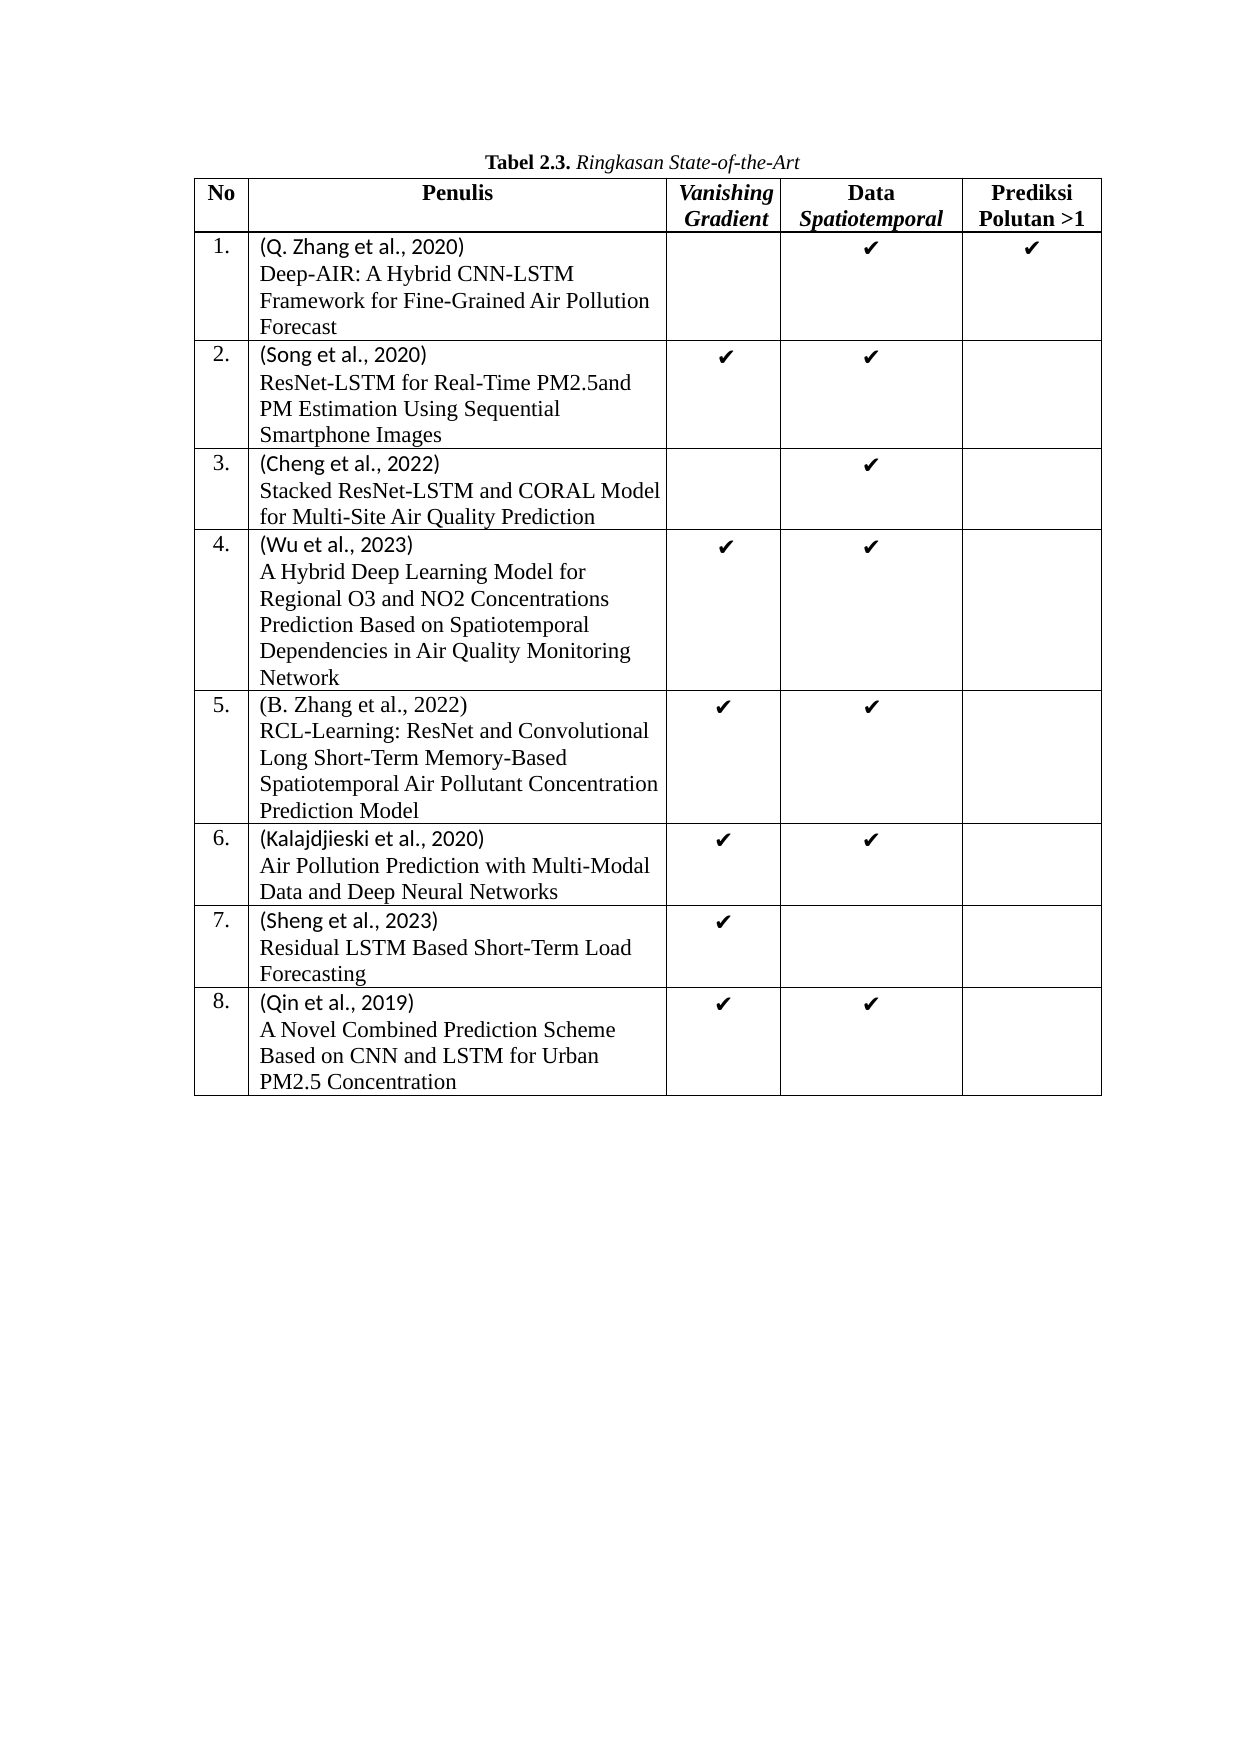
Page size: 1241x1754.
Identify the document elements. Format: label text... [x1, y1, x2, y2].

table_cell [963, 906, 1101, 987]
table_cell 1. [195, 233, 248, 339]
table_cell Air Pollution Prediction with Multi-Modal Data and Deep Neural Networks [249, 824, 666, 905]
table_cell ✔️ [963, 233, 1101, 339]
table_cell Stacked ResNet-LSTM and CORAL Model for Multi-Site Air Quality Prediction [249, 449, 666, 529]
table_cell 4. [195, 530, 248, 690]
table_cell [963, 824, 1101, 905]
table_cell [963, 530, 1101, 690]
table_cell Residual LSTM Based Short-Term Load Forecasting [249, 906, 666, 987]
table_cell ✔️ [781, 530, 962, 690]
table_header Data Spatiotemporal [781, 179, 962, 231]
table_cell RCL-Learning: ResNet and Convolutional Long Short-Term Memory-Based Spatiotemporal Air Pollutant Concentration Prediction Model [249, 691, 666, 823]
table_cell [963, 341, 1101, 448]
table_cell 6. [195, 824, 248, 905]
table_cell 5. [195, 691, 248, 823]
table_cell ✔️ [667, 530, 780, 690]
table_cell 7. [195, 906, 248, 987]
table_header No [195, 179, 248, 231]
table_cell ✔️ [667, 988, 780, 1095]
table_cell [667, 233, 780, 339]
table_cell ✔️ [781, 988, 962, 1095]
table_cell ResNet-LSTM for Real-Time PM2.5and PM Estimation Using Sequential Smartphone Images [249, 341, 666, 448]
table_cell ✔️ [781, 233, 962, 339]
table_cell 8. [195, 988, 248, 1095]
table_cell Deep-AIR: A Hybrid CNN-LSTM Framework for Fine-Grained Air Pollution Forecast [249, 233, 666, 339]
table_cell [781, 906, 962, 987]
table_cell [963, 449, 1101, 529]
text Tabel 2.3. Ringkasan State-of-the-Art [194, 150, 1090, 174]
table_cell [667, 449, 780, 529]
table_cell A Hybrid Deep Learning Model for Regional O3 and NO2 Concentrations Prediction Based on Spatiotemporal Dependencies in Air Quality Monitoring Network [249, 530, 666, 690]
table_cell ✔️ [781, 341, 962, 448]
table_header Vanishing Gradient [667, 179, 780, 231]
table_cell [963, 691, 1101, 823]
table_cell 3. [195, 449, 248, 529]
table_cell ✔️ [667, 341, 780, 448]
table_cell 2. [195, 341, 248, 448]
table_cell ✔️ [667, 906, 780, 987]
table_cell ✔️ [781, 449, 962, 529]
table_header Penulis [249, 179, 666, 231]
table_cell ✔️ [781, 691, 962, 823]
table_cell A Novel Combined Prediction Scheme Based on CNN and LSTM for Urban PM2.5 Concentration [249, 988, 666, 1095]
table_cell ✔️ [781, 824, 962, 905]
table_cell [963, 988, 1101, 1095]
table_header Prediksi Polutan >1 [963, 179, 1101, 231]
table_cell ✔️ [667, 691, 780, 823]
table_cell ✔️ [667, 824, 780, 905]
